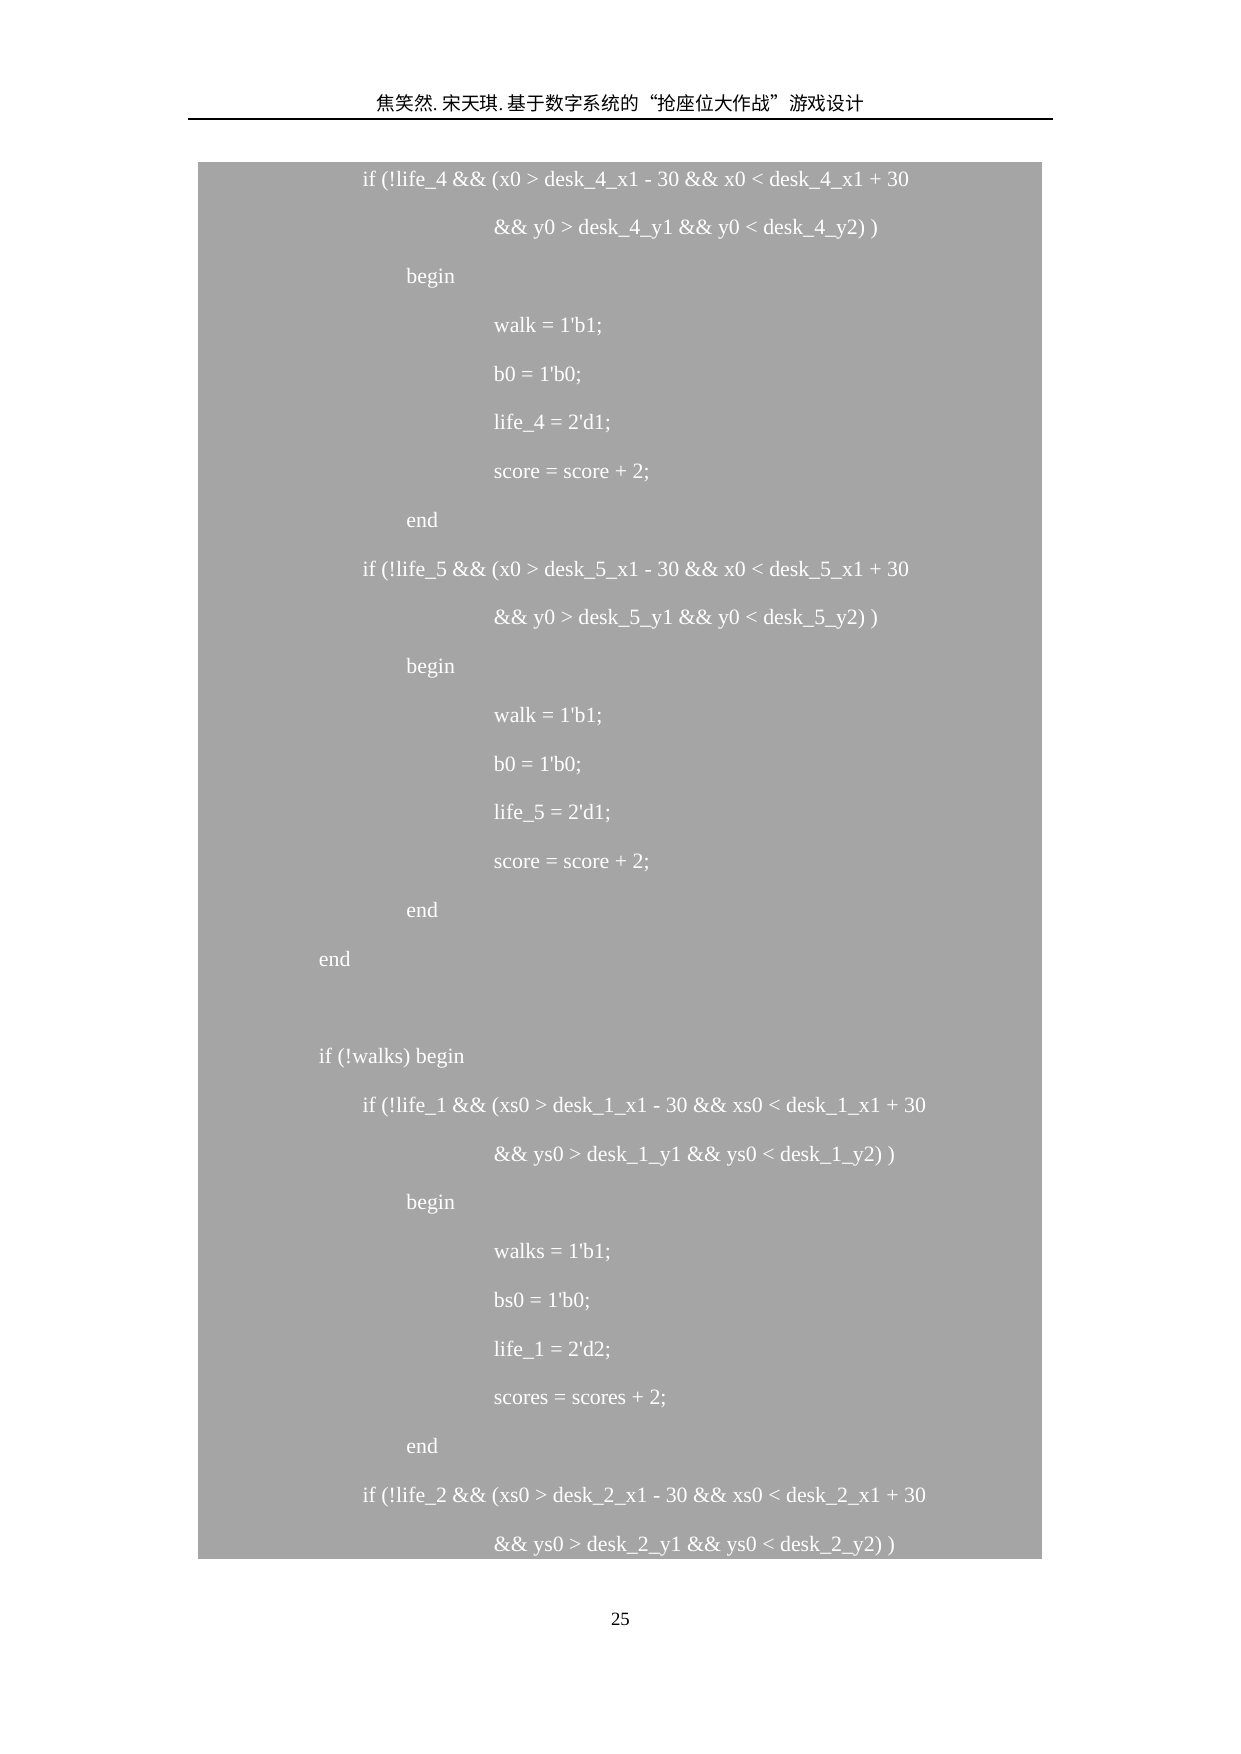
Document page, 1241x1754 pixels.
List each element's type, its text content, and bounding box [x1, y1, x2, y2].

text bs0 = 1'b0; [198, 1283, 1042, 1316]
text if (!life_2 && (xs0 > desk_2_x1 - 30 && xs0 < desk_2_x1 + 30 [198, 1478, 1042, 1511]
text life_1 = 2'd2; [198, 1332, 1042, 1364]
text begin [198, 1186, 1042, 1218]
text walk = 1'b1; [198, 308, 1042, 341]
text walk = 1'b1; [198, 698, 1042, 731]
text scores = scores + 2; [198, 1381, 1042, 1413]
text begin [198, 259, 1042, 292]
text end [198, 503, 1042, 536]
text score = score + 2; [198, 844, 1042, 877]
text end [198, 1429, 1042, 1462]
text begin [198, 649, 1042, 682]
text b0 = 1'b0; [198, 357, 1042, 389]
text && ys0 > desk_2_y1 && ys0 < desk_2_y2) ) [198, 1527, 1042, 1559]
text if (!life_1 && (xs0 > desk_1_x1 - 30 && xs0 < desk_1_x1 + 30 [198, 1088, 1042, 1121]
text life_4 = 2'd1; [198, 406, 1042, 438]
text walks = 1'b1; [198, 1234, 1042, 1267]
text b0 = 1'b0; [198, 747, 1042, 779]
text && ys0 > desk_1_y1 && ys0 < desk_1_y2) ) [198, 1137, 1042, 1169]
text && y0 > desk_5_y1 && y0 < desk_5_y2) ) [198, 601, 1042, 633]
text if (!walks) begin [198, 1039, 1042, 1072]
text end [198, 893, 1042, 926]
text if (!life_5 && (x0 > desk_5_x1 - 30 && x0 < desk_5_x1 + 30 [198, 552, 1042, 584]
text score = score + 2; [198, 454, 1042, 487]
text end [198, 942, 1042, 974]
text life_5 = 2'd1; [198, 796, 1042, 828]
text if (!life_4 && (x0 > desk_4_x1 - 30 && x0 < desk_4_x1 + 30 [198, 162, 1042, 194]
text && y0 > desk_4_y1 && y0 < desk_4_y2) ) [198, 211, 1042, 243]
